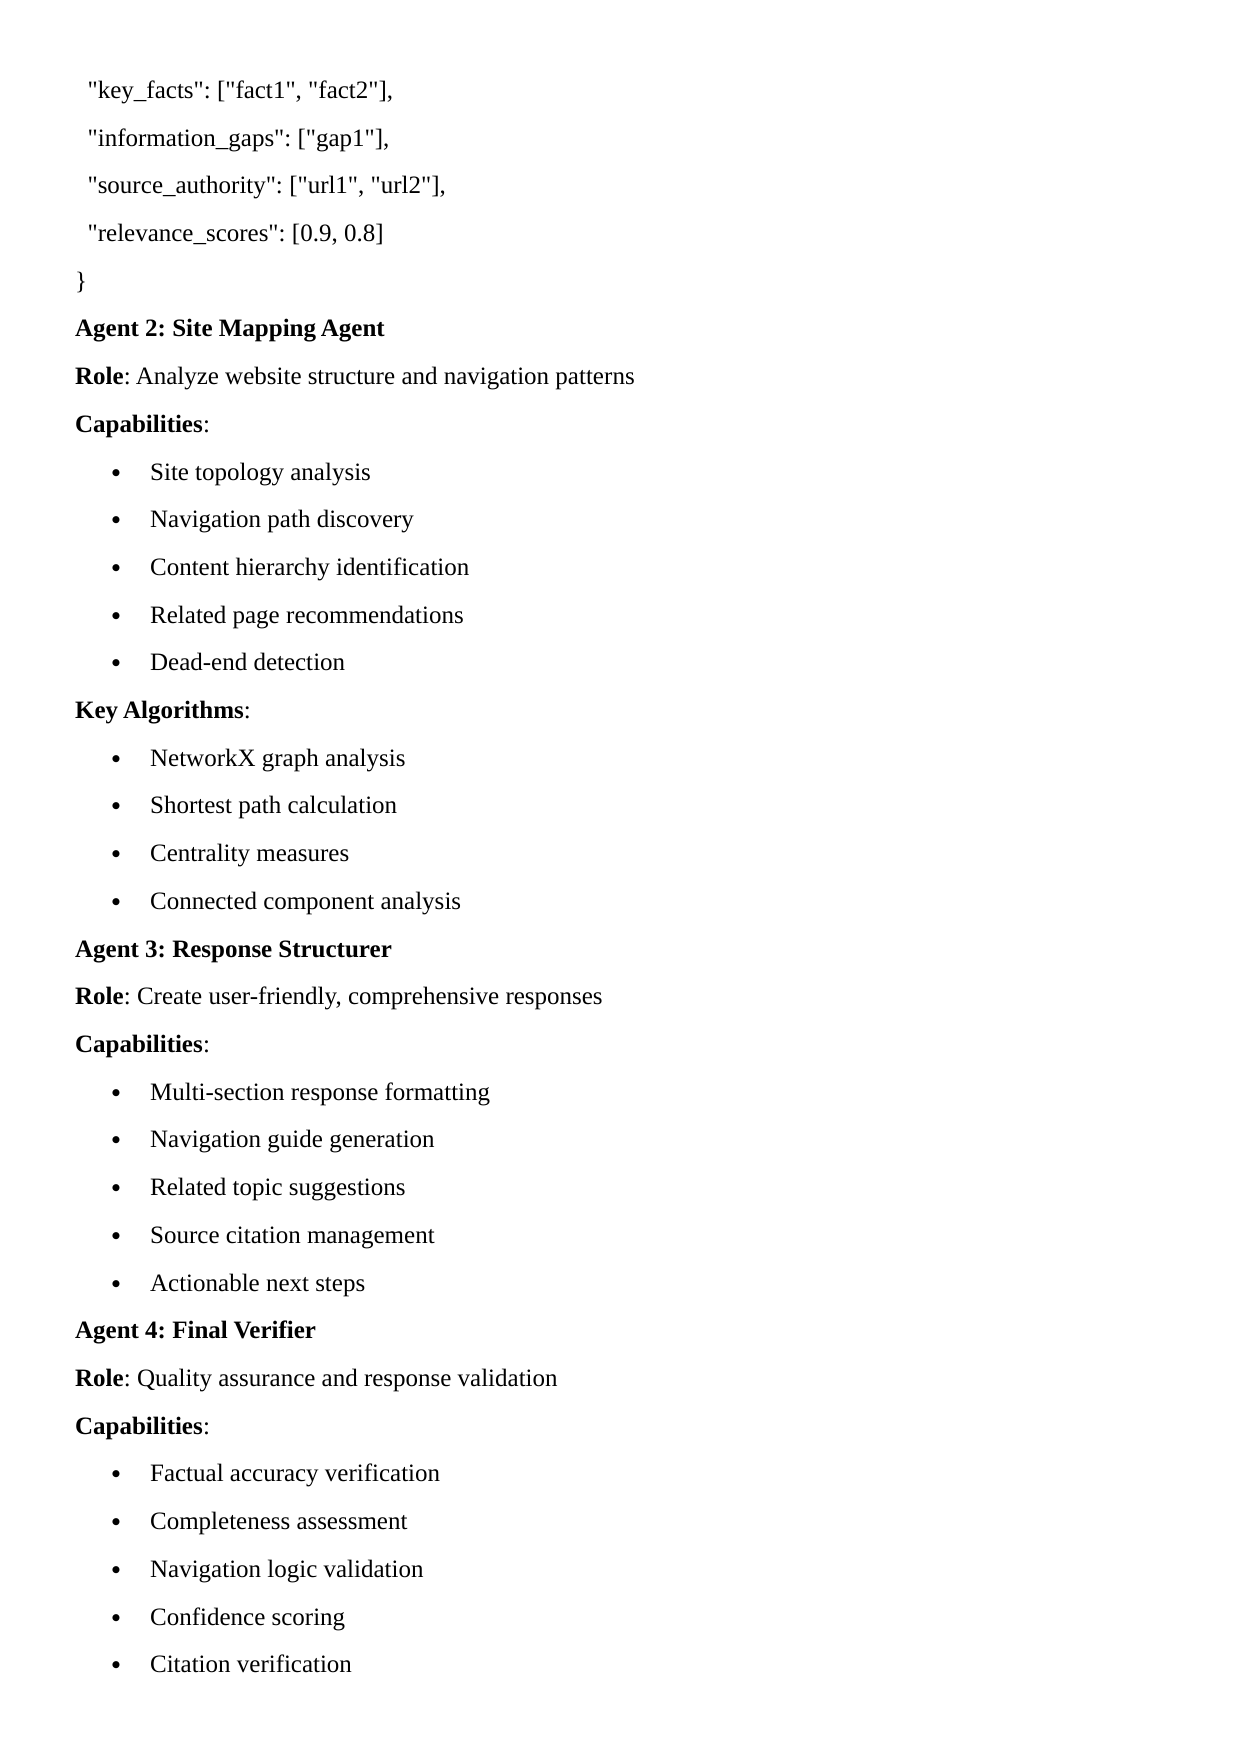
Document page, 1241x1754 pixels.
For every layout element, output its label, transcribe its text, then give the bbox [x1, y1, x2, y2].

list NetworkX graph analysis [112, 743, 1165, 772]
text Agent 3: Response Structurer [75, 934, 1165, 962]
list Completeness assessment [112, 1506, 1165, 1535]
list Connected component analysis [112, 886, 1165, 915]
text Capabilities: [75, 409, 1165, 438]
text Key Algorithms: [75, 695, 1165, 724]
list Centrality measures [112, 838, 1165, 867]
text Role: Quality assurance and response validation [75, 1363, 1165, 1392]
list Navigation logic validation [112, 1554, 1165, 1583]
list Source citation management [112, 1220, 1165, 1249]
list Related page recommendations [112, 600, 1165, 628]
list Related topic suggestions [112, 1172, 1165, 1201]
list Shortest path calculation [112, 791, 1165, 819]
list Multi-section response formatting [112, 1077, 1165, 1106]
list Factual accuracy verification [112, 1458, 1165, 1487]
text "source_authority": ["url1", "url2"], [75, 170, 1165, 199]
list Content hierarchy identification [112, 552, 1165, 581]
text } [75, 266, 1165, 294]
text Role: Analyze website structure and navigation patterns [75, 361, 1165, 390]
text Role: Create user-friendly, comprehensive responses [75, 981, 1165, 1010]
text "key_facts": ["fact1", "fact2"], [75, 75, 1165, 104]
text Agent 4: Final Verifier [75, 1315, 1165, 1344]
list Confidence scoring [112, 1602, 1165, 1630]
list Navigation path discovery [112, 504, 1165, 533]
text "relevance_scores": [0.9, 0.8] [75, 218, 1165, 247]
list Navigation guide generation [112, 1124, 1165, 1153]
text Capabilities: [75, 1029, 1165, 1058]
list Site topology analysis [112, 457, 1165, 485]
text Capabilities: [75, 1411, 1165, 1439]
list Actionable next steps [112, 1268, 1165, 1296]
text Agent 2: Site Mapping Agent [75, 313, 1165, 342]
list Dead-end detection [112, 647, 1165, 676]
list Citation verification [112, 1649, 1165, 1678]
text "information_gaps": ["gap1"], [75, 123, 1165, 151]
